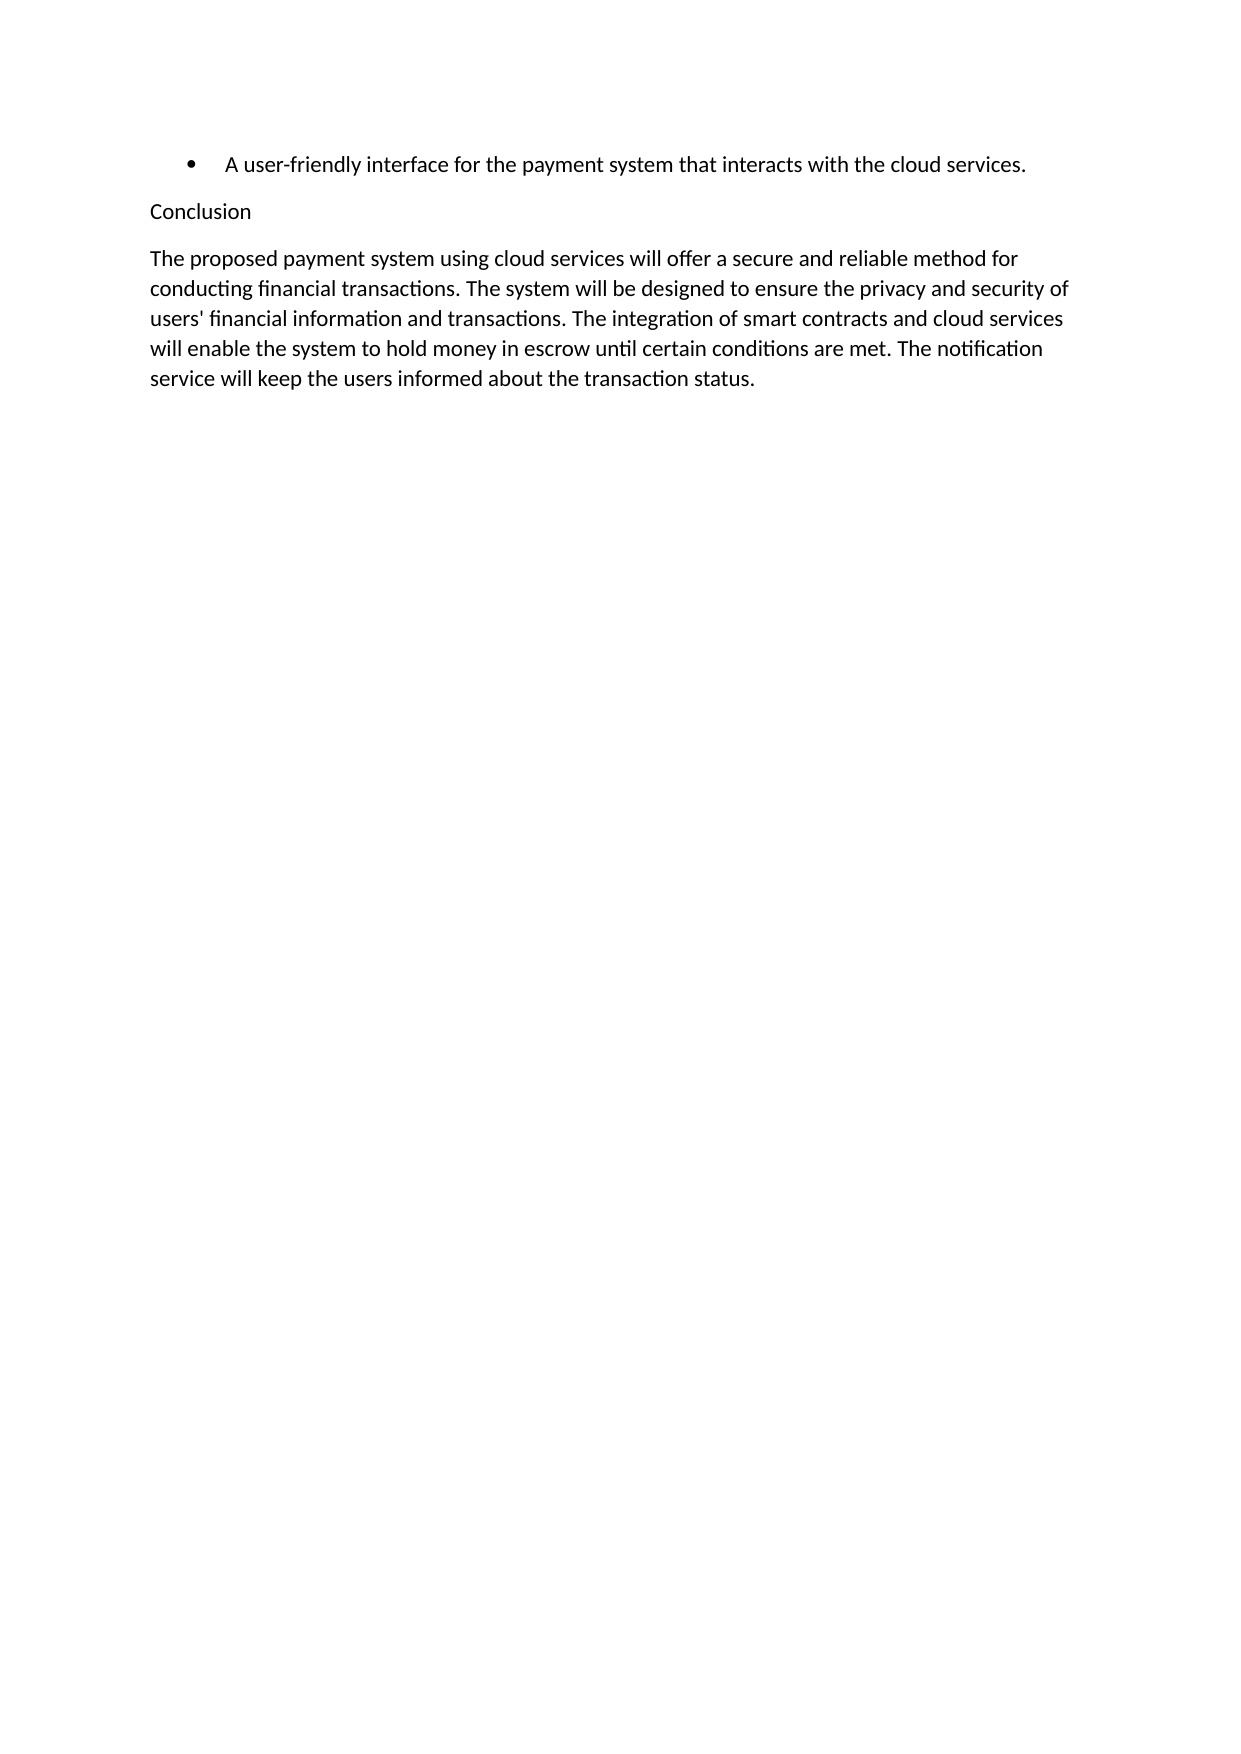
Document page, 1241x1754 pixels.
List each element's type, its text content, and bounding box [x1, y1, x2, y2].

text Conclusion [150, 197, 1090, 225]
list A user-friendly interface for the payment system that interacts with the cloud services. [187, 150, 1090, 178]
text The proposed payment system using cloud services will offer a secure and reliable method for conducting financial transactions. The system will be designed to ensure the privacy and security of users' financial information and transactions. The integration of smart contracts and cloud services will enable the system to hold money in escrow until certain conditions are met. The notification service will keep the users informed about the transaction status. [150, 244, 1090, 393]
